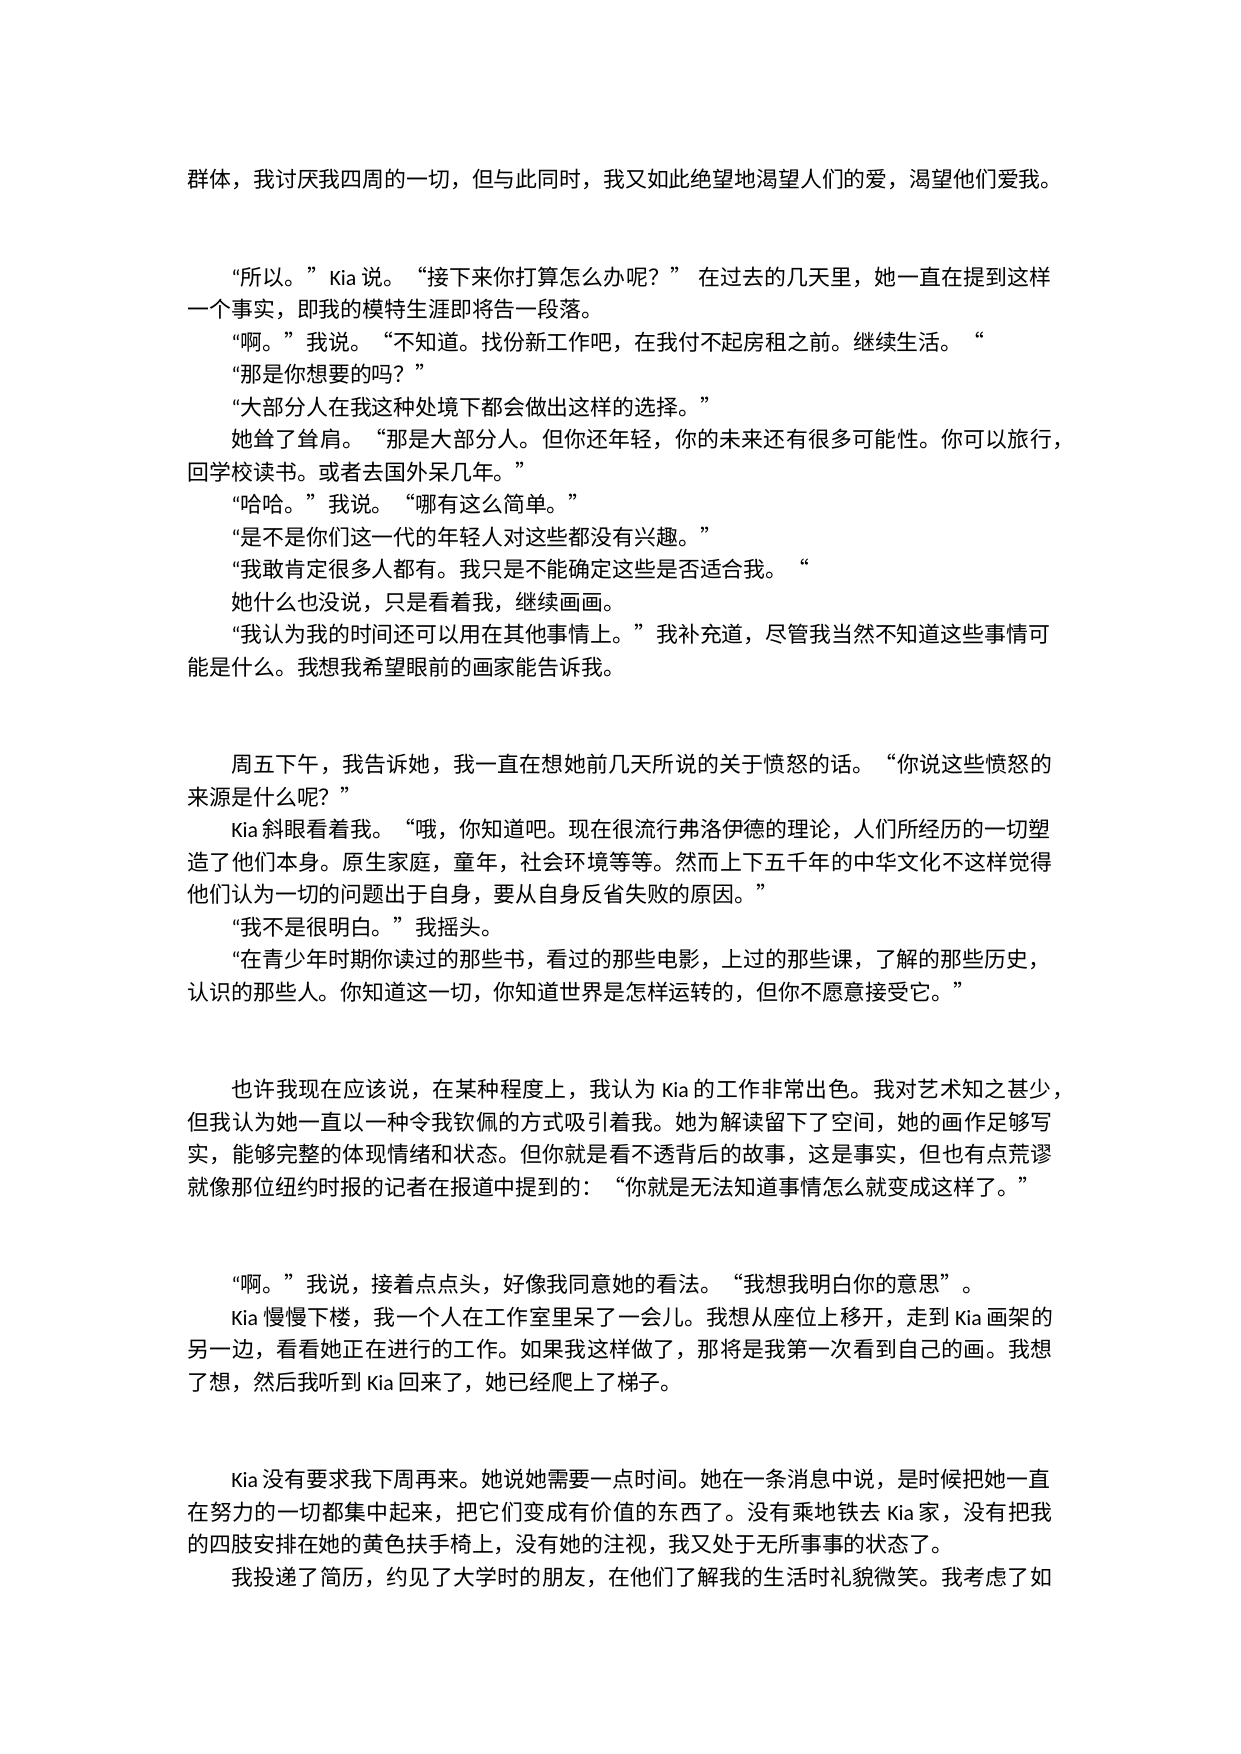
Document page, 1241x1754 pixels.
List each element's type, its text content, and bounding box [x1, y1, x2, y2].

text 她耸了耸肩。“那是大部分人。但你还年轻，你的未来还有很多可能性。你可以旅行，回学校读书。或者去国外呆几年。” [187, 422, 1053, 487]
text “在青少年时期你读过的那些书，看过的那些电影，上过的那些课，了解的那些历史，认识的那些人。你知道这一切，你知道世界是怎样运转的，但你不愿意接受它。” [187, 942, 1053, 1007]
text “我认为我的时间还可以用在其他事情上。”我补充道，尽管我当然不知道这些事情可能是什么。我想我希望眼前的画家能告诉我。 [187, 617, 1053, 682]
text “是不是你们这一代的年轻人对这些都没有兴趣。” [187, 519, 1053, 552]
text “所以。”Kia说。“接下来你打算怎么办呢？” 在过去的几天里，她一直在提到这样一个事实，即我的模特生涯即将告一段落。 [187, 259, 1053, 324]
text “那是你想要的吗？” [187, 357, 1053, 389]
text 她什么也没说，只是看着我，继续画画。 [187, 584, 1053, 617]
text “我敢肯定很多人都有。我只是不能确定这些是否适合我。“ [187, 552, 1053, 584]
text Kia斜眼看着我。“哦，你知道吧。现在很流行弗洛伊德的理论，人们所经历的一切塑造了他们本身。原生家庭，童年，社会环境等等。然而上下五千年的中华文化不这样觉得。他们认为一切的问题出于自身，要从自身反省失败的原因。” [187, 812, 1053, 909]
text 也许我现在应该说，在某种程度上，我认为Kia的工作非常出色。我对艺术知之甚少，但我认为她一直以一种令我钦佩的方式吸引着我。她为解读留下了空间，她的画作足够写实，能够完整的体现情绪和状态。但你就是看不透背后的故事，这是事实，但也有点荒谬，就像那位纽约时报的记者在报道中提到的：“你就是无法知道事情怎么就变成这样了。” [187, 1072, 1053, 1202]
text “啊。”我说，接着点点头，好像我同意她的看法。“我想我明白你的意思”。 [187, 1267, 1053, 1299]
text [187, 162, 1053, 194]
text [187, 1559, 1053, 1592]
text 周五下午，我告诉她，我一直在想她前几天所说的关于愤怒的话。“你说这些愤怒的来源是什么呢？” [187, 747, 1053, 812]
text “哈哈。”我说。“哪有这么简单。” [187, 487, 1053, 519]
text Kia慢慢下楼，我一个人在工作室里呆了一会儿。我想从座位上移开，走到Kia画架的另一边，看看她正在进行的工作。如果我这样做了，那将是我第一次看到自己的画。我想了想，然后我听到Kia回来了，她已经爬上了梯子。 [187, 1299, 1053, 1397]
text “我不是很明白。”我摇头。 [187, 909, 1053, 942]
text Kia没有要求我下周再来。她说她需要一点时间。她在一条消息中说，是时候把她一直在努力的一切都集中起来，把它们变成有价值的东西了。没有乘地铁去Kia家，没有把我的四肢安排在她的黄色扶手椅上，没有她的注视，我又处于无所事事的状态了。 [187, 1462, 1053, 1559]
text “啊。”我说。“不知道。找份新工作吧，在我付不起房租之前。继续生活。“ [187, 324, 1053, 357]
text “大部分人在我这种处境下都会做出这样的选择。” [187, 389, 1053, 422]
